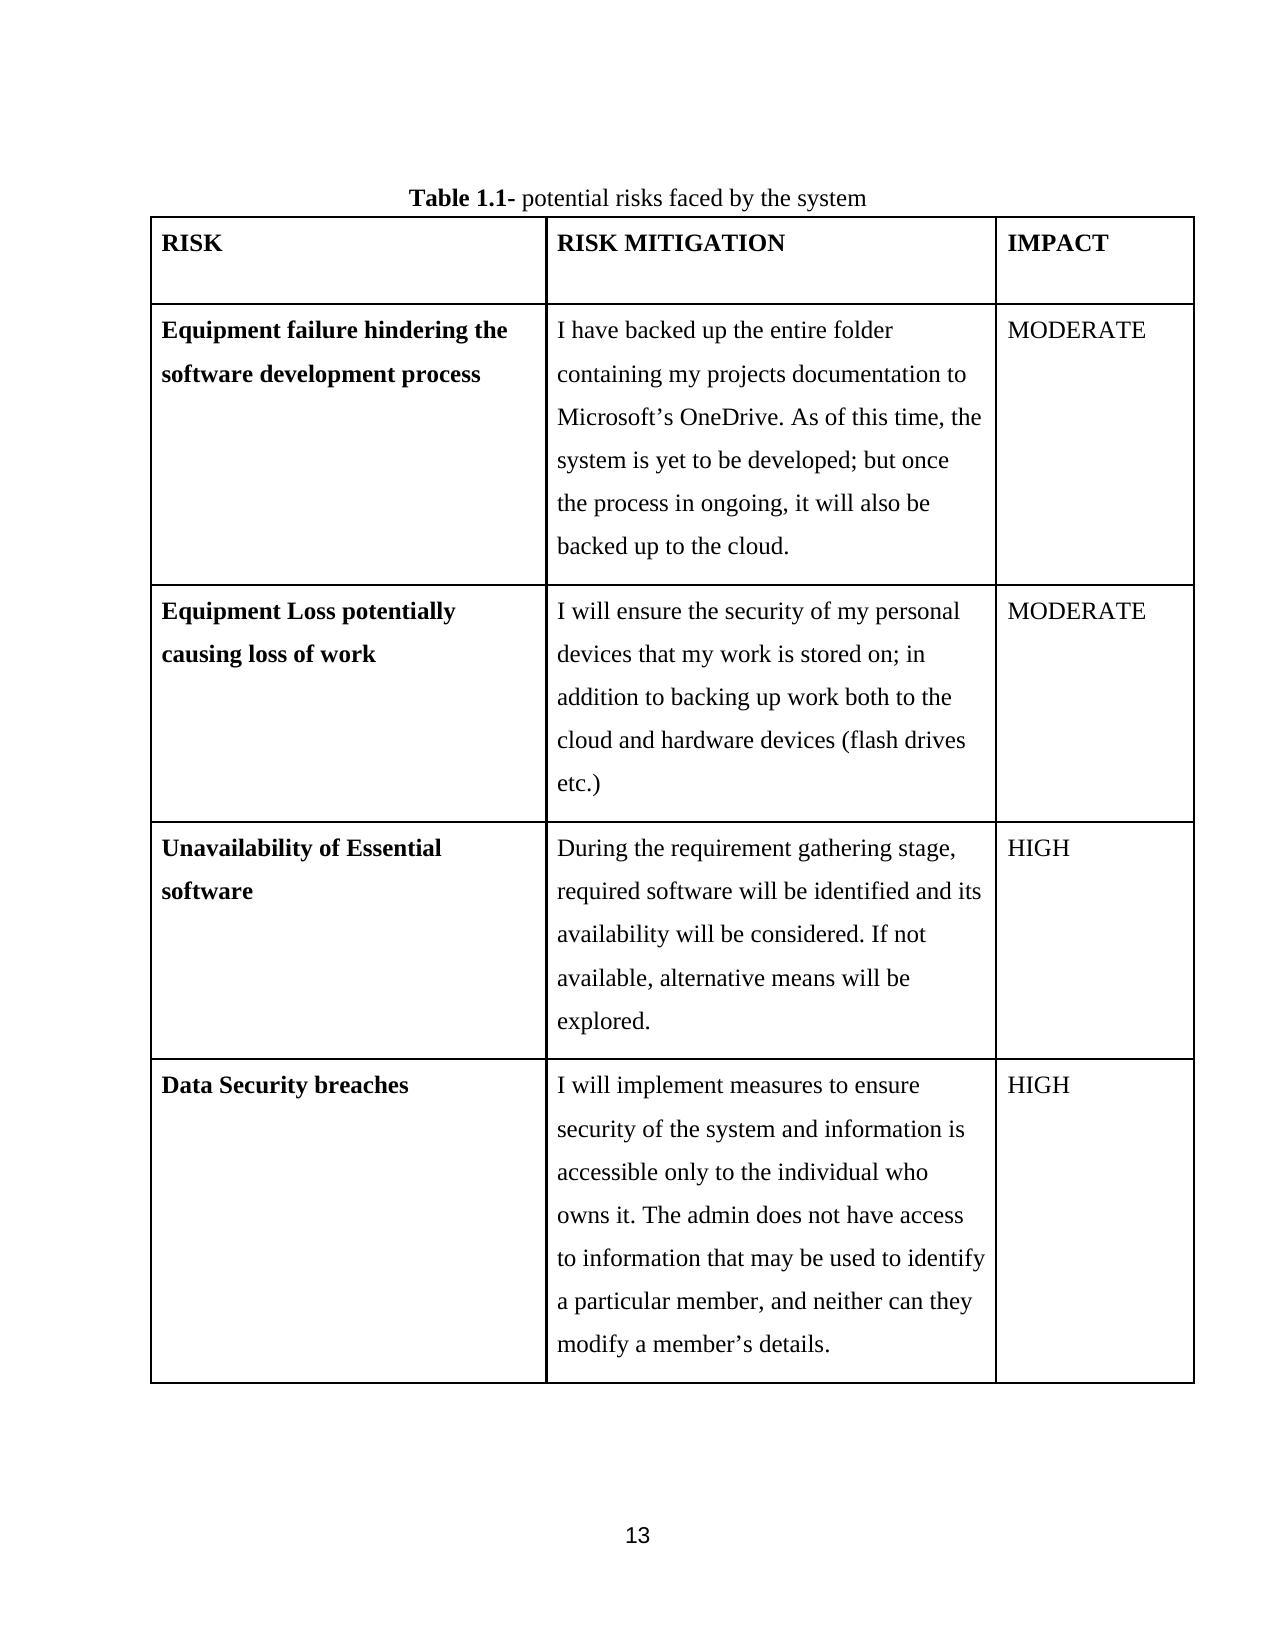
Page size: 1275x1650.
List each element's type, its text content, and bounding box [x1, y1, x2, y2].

table_cell MODERATE [997, 586, 1193, 821]
table_cell I have backed up the entire folder containing my projects documentation to Microsoft’s OneDrive. As of this time, the system is yet to be developed; but once the process in ongoing, it will also be backed up to the cloud. [548, 305, 995, 583]
table_cell I will implement measures to ensure security of the system and information is accessible only to the individual who owns it. The admin does not have access to information that may be used to identify a particular member, and neither can they modify a member’s details. [548, 1060, 995, 1382]
table_cell HIGH [997, 823, 1193, 1058]
table_header RISK MITIGATION [548, 218, 995, 303]
table_header IMPACT [997, 218, 1193, 303]
table_cell During the requirement gathering stage, required software will be identified and its availability will be considered. If not available, alternative means will be explored. [548, 823, 995, 1058]
table_cell I will ensure the security of my personal devices that my work is stored on; in addition to backing up work both to the cloud and hardware devices (flash drives etc.) [548, 586, 995, 821]
table_cell Data Security breaches [152, 1060, 545, 1382]
table_cell Unavailability of Essential software [152, 823, 545, 1058]
table_cell Equipment failure hindering the software development process [152, 305, 545, 583]
table_cell Equipment Loss potentially causing loss of work [152, 586, 545, 821]
table_header RISK [152, 218, 545, 303]
table_cell HIGH [997, 1060, 1193, 1382]
table_cell MODERATE [997, 305, 1193, 583]
text Table 1.1- potential risks faced by the system [150, 183, 1125, 212]
